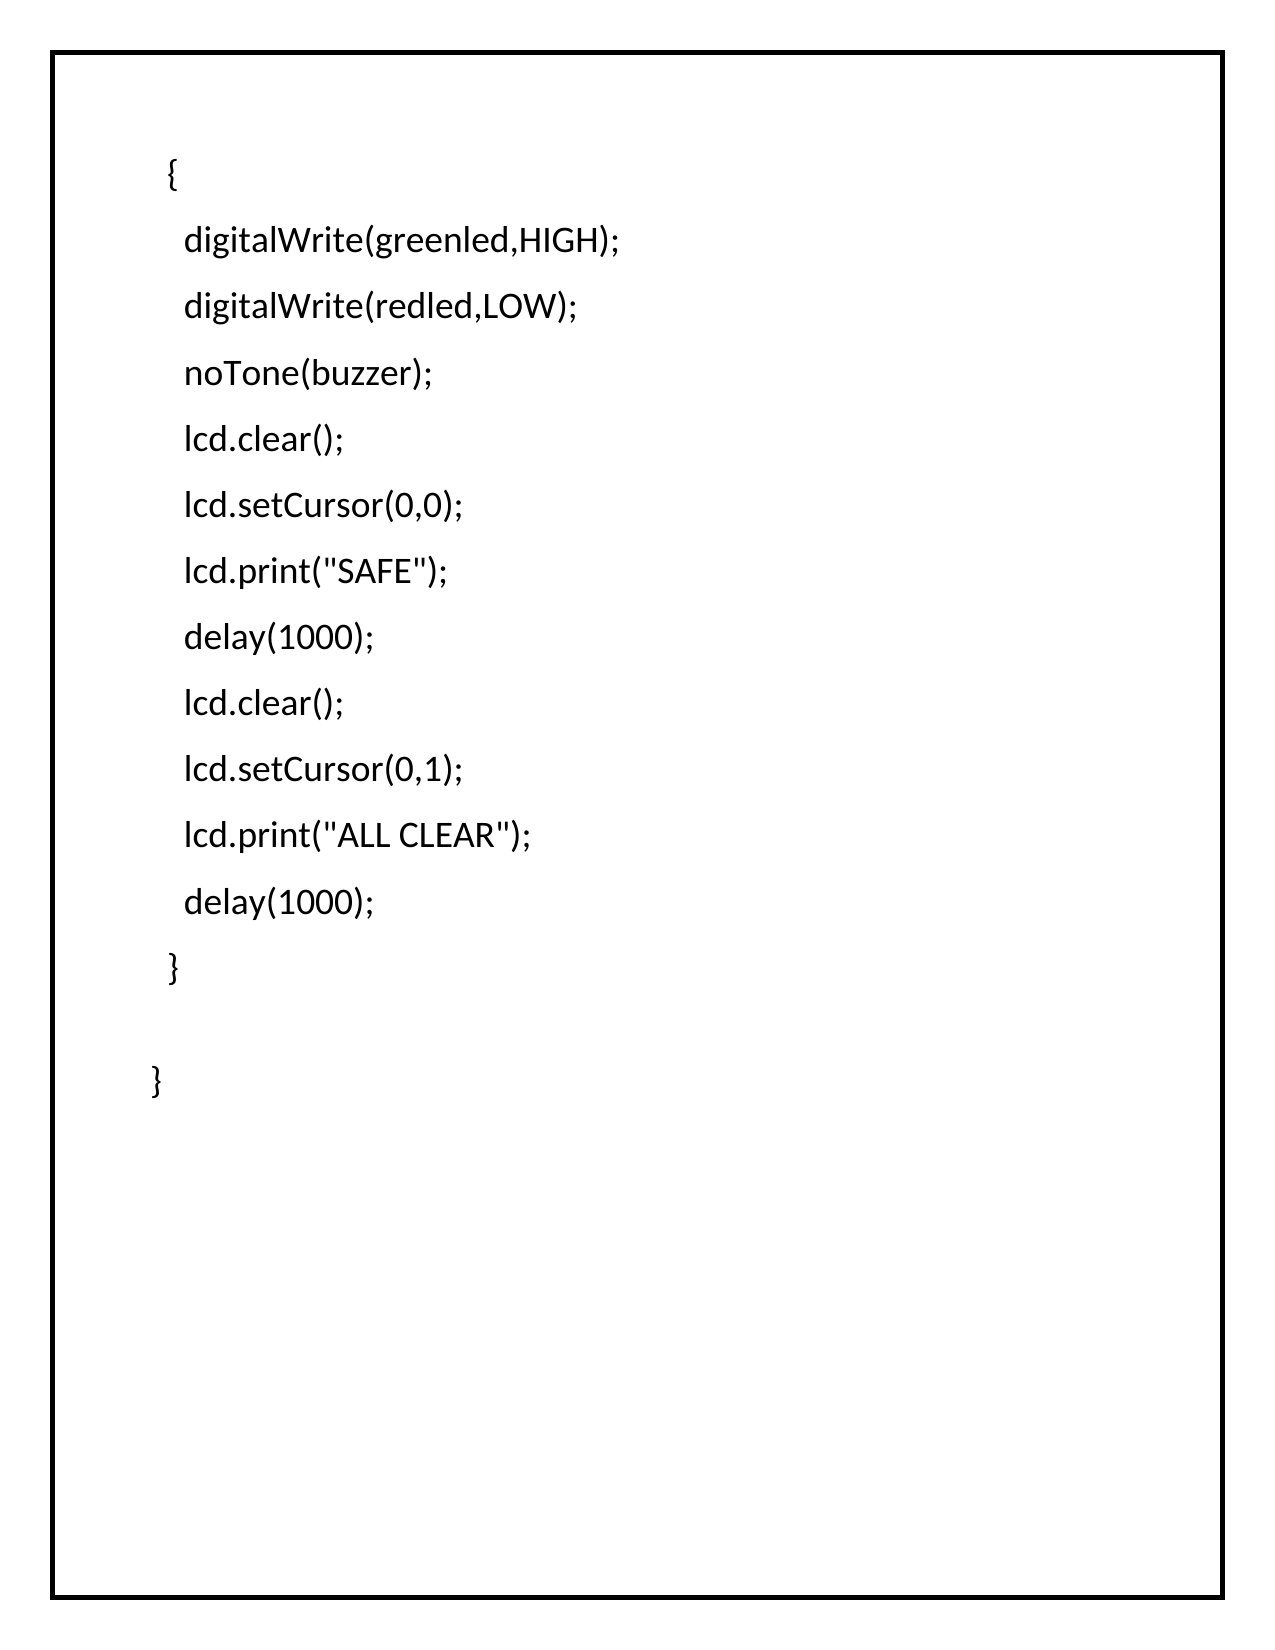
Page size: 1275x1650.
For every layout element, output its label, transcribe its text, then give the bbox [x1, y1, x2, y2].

text } [150, 1057, 1125, 1103]
text delay(1000); [150, 878, 1125, 923]
text digitalWrite(greenled,HIGH); [150, 216, 1125, 262]
text delay(1000); [150, 613, 1125, 659]
text lcd.setCursor(0,0); [150, 481, 1125, 527]
text digitalWrite(redled,LOW); [150, 282, 1125, 328]
text noTone(buzzer); [150, 348, 1125, 394]
text { [150, 150, 1125, 196]
text lcd.print("ALL CLEAR"); [150, 811, 1125, 857]
text lcd.setCursor(0,1); [150, 745, 1125, 791]
text lcd.print("SAFE"); [150, 547, 1125, 593]
text } [150, 944, 1125, 989]
text lcd.clear(); [150, 679, 1125, 725]
text lcd.clear(); [150, 414, 1125, 460]
